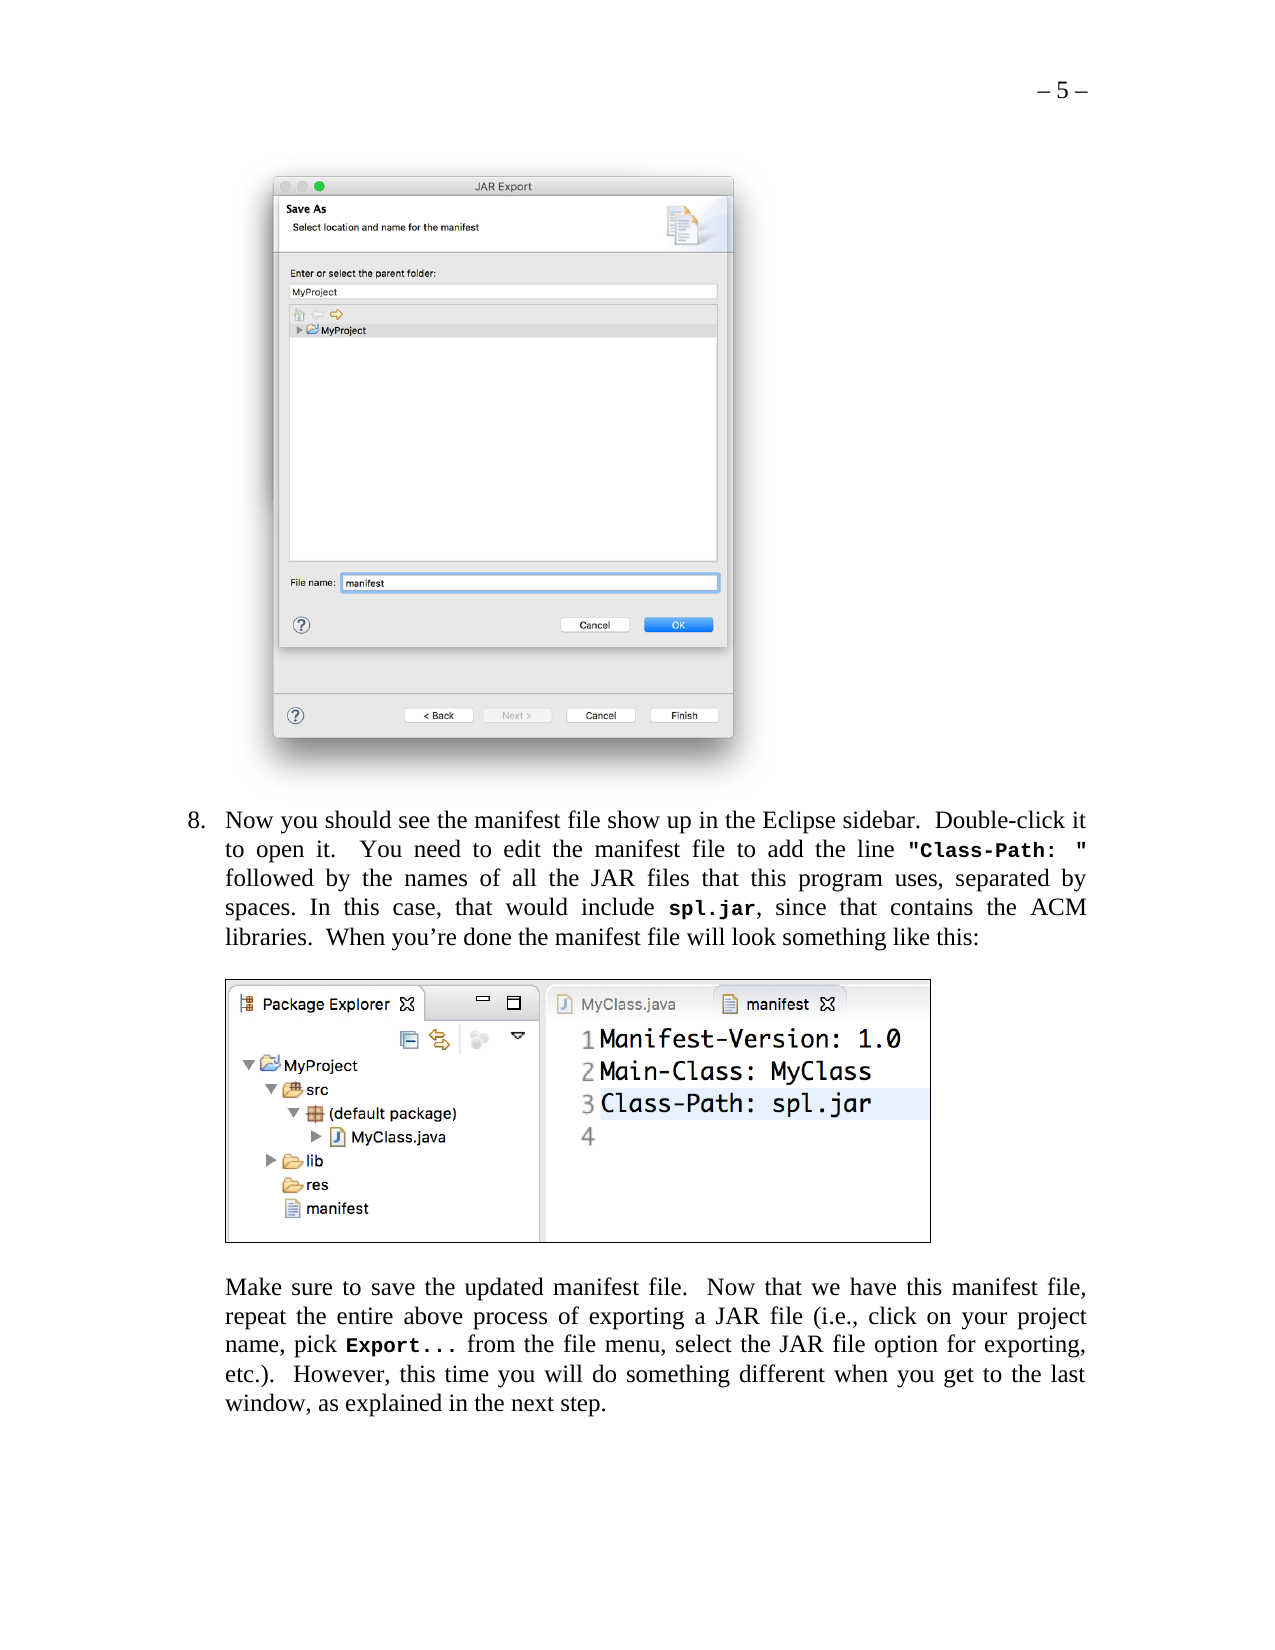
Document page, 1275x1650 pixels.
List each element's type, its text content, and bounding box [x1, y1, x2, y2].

text Make sure to save the updated manifest file. Now that we have this manifest file, repeat the entire above process of exporting a JAR file (i.e., click on your project name, pick Export... from the file menu, select the JAR file option for exporting, etc.). However, this time you will do something different when you get to the last window, as explained in the next step. [225, 1272, 1087, 1417]
picture [226, 980, 930, 1242]
picture [225, 150, 781, 806]
list Now you should see the manifest file show up in the Eclipse sidebar. Double-click it to open it. You need to edit the manifest file to add the line "Class-Path: " followed by the names of all the JAR files that this program uses, separated by spaces. In this case, that would include spl.jar, since that contains the ACM libraries. When you’re done the manifest file will look something like this: [187, 805, 1087, 951]
